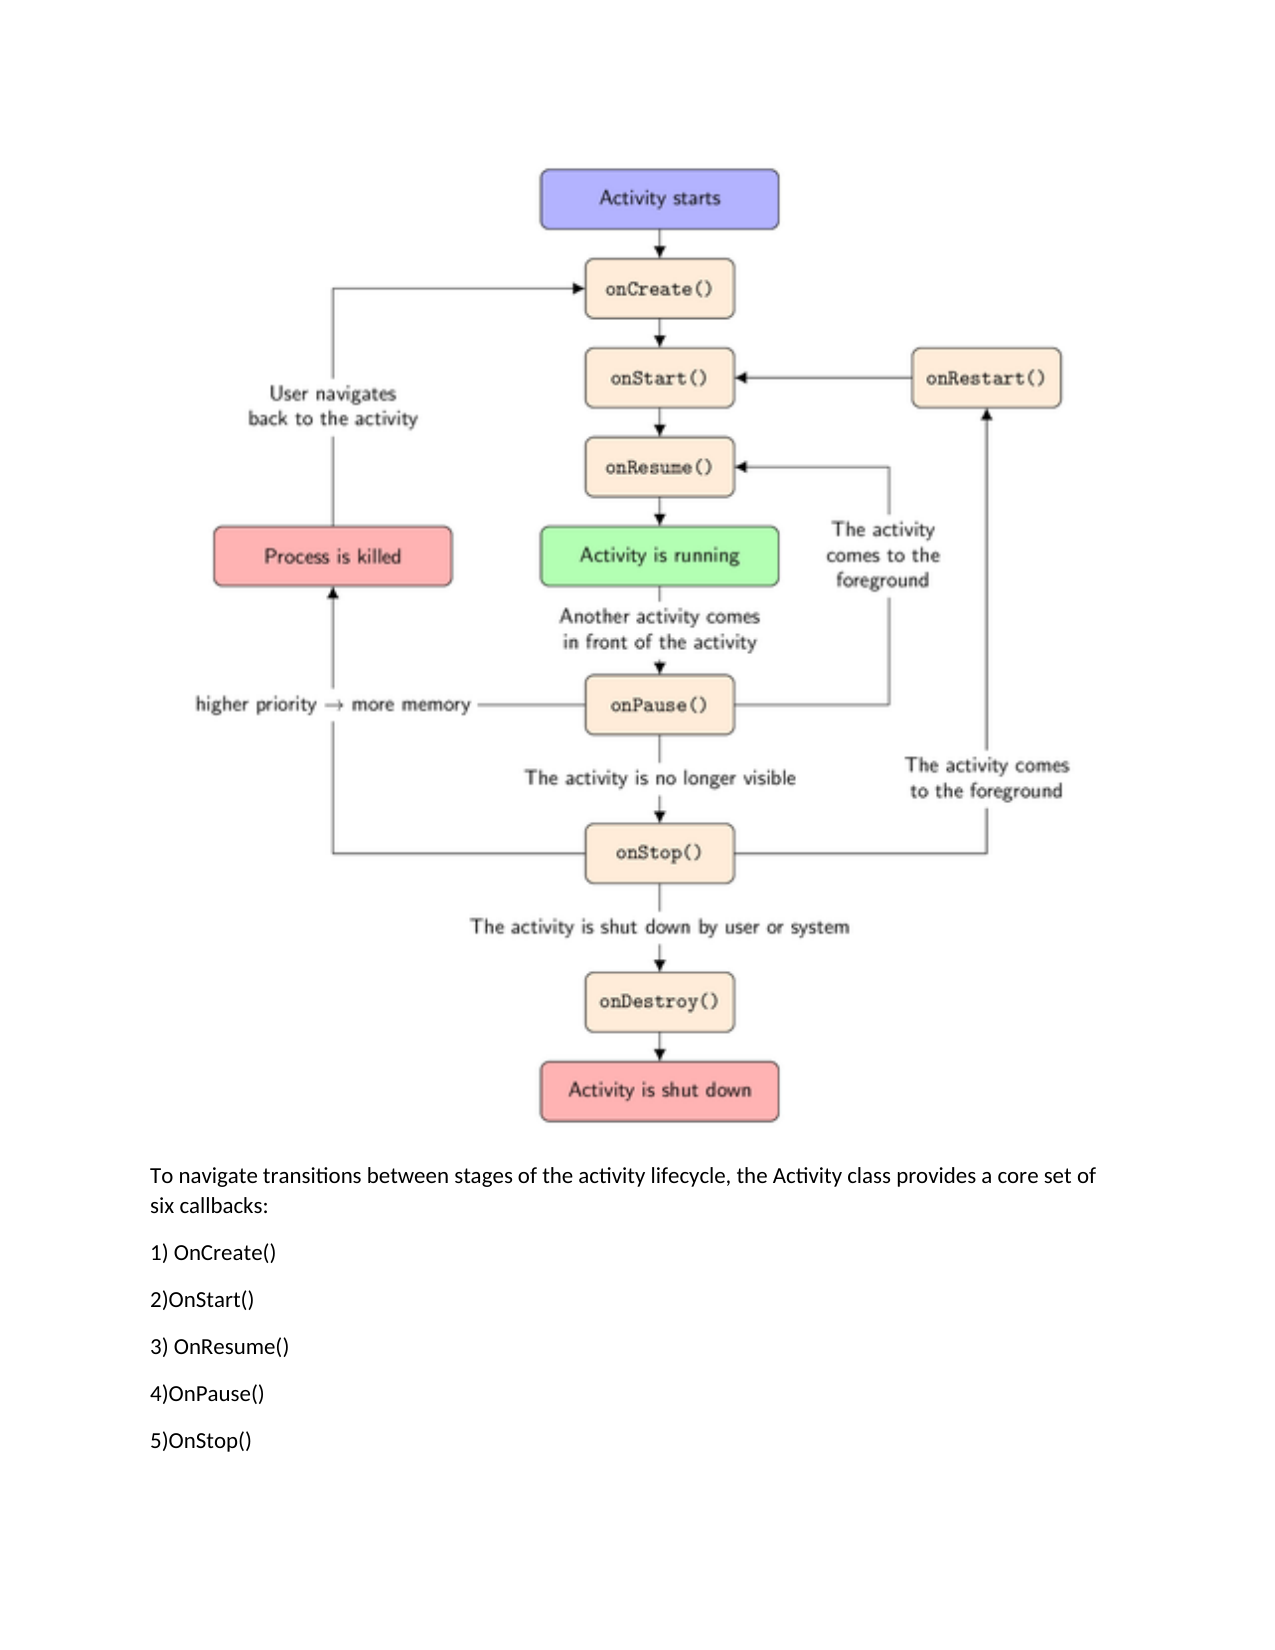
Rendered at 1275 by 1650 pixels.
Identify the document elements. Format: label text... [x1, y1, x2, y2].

text 5)OnStop() [150, 1426, 1125, 1454]
text To navigate transitions between stages of the activity lifecycle, the Activity class provides a core set of six callbacks: [150, 1161, 1125, 1219]
text 3) OnResume() [150, 1332, 1125, 1360]
text 2)OnStart() [150, 1285, 1125, 1313]
text 4)OnPause() [150, 1379, 1125, 1407]
text 1) OnCreate() [150, 1238, 1125, 1266]
